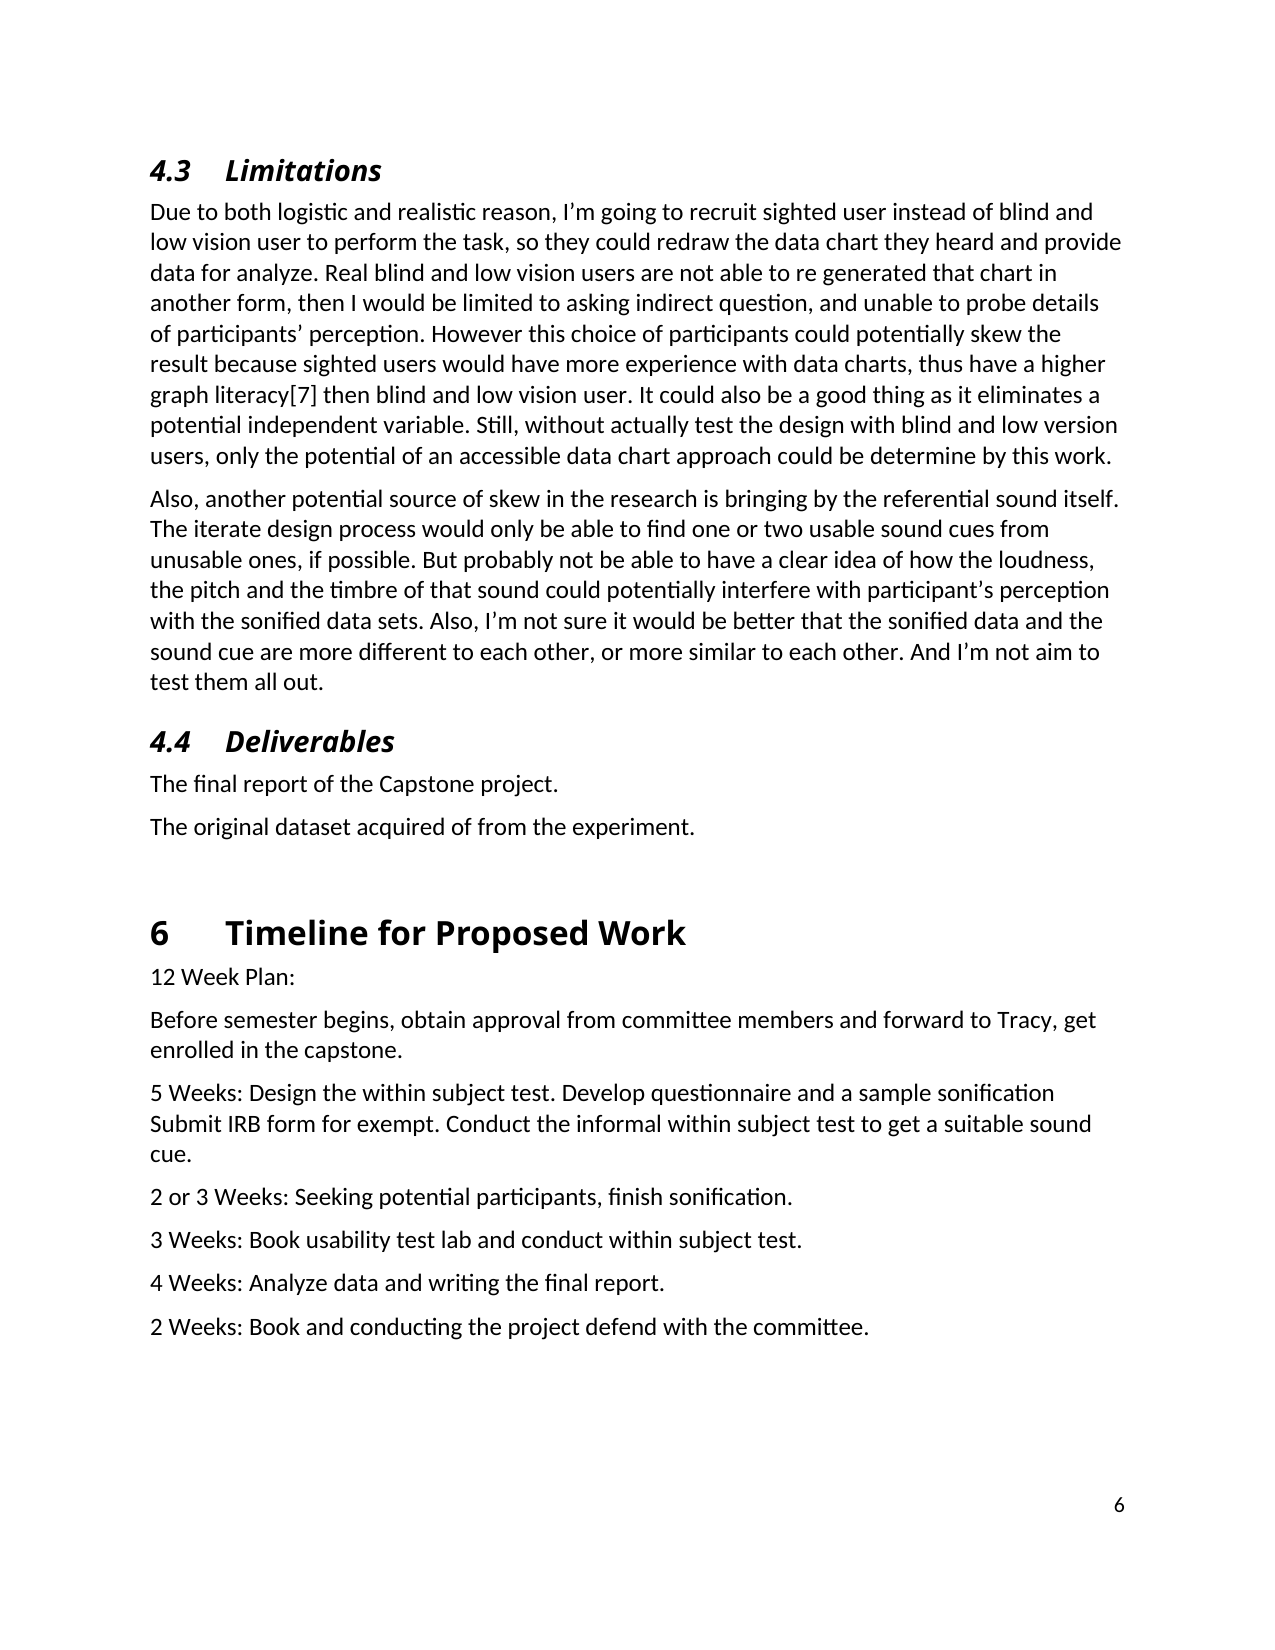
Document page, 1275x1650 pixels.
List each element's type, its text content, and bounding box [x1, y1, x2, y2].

subtitle 4.3 Limitations [150, 150, 1125, 190]
text 5 Weeks: Design the within subject test. Develop questionnaire and a sample sonification Submit IRB form for exempt. Conduct the informal within subject test to get a suitable sound cue. [150, 1077, 1125, 1169]
subtitle 6 Timeline for Proposed Work [150, 909, 1125, 955]
text 2 Weeks: Book and conducting the project defend with the committee. [150, 1311, 1125, 1341]
text 12 Week Plan: [150, 961, 1125, 991]
text 4 Weeks: Analyze data and writing the final report. [150, 1268, 1125, 1298]
text 3 Weeks: Book usability test lab and conduct within subject test. [150, 1224, 1125, 1255]
text The final report of the Capstone project. [150, 768, 1125, 798]
text The original dataset acquired of from the experiment. [150, 811, 1125, 841]
text Before semester begins, obtain approval from committee members and forward to Tracy, get enrolled in the capstone. [150, 1004, 1125, 1065]
text Due to both logistic and realistic reason, I’m going to recruit sighted user instead of blind and low vision user to perform the task, so they could redraw the data chart they heard and provide data for analyze. Real blind and low vision users are not able to re generated that chart in another form, then I would be limited to asking indirect question, and unable to probe details of participants’ perception. However this choice of participants could potentially skew the result because sighted users would have more experience with data charts, thus have a higher graph literacy[7] then blind and low vision user. It could also be a good thing as it eliminates a potential independent variable. Still, without actually test the design with blind and low version users, only the potential of an accessible data chart approach could be determine by this work. [150, 196, 1125, 471]
subtitle 4.4 Deliverables [150, 722, 1125, 761]
text Also, another potential source of skew in the research is bringing by the referential sound itself. The iterate design process would only be able to find one or two usable sound cues from unusable ones, if possible. But probably not be able to have a clear idea of how the loudness, the pitch and the timbre of that sound could potentially interfere with participant’s perception with the sonified data sets. Also, I’m not sure it would be better that the sonified data and the sound cue are more different to each other, or more similar to each other. And I’m not aim to test them all out. [150, 483, 1125, 697]
text 2 or 3 Weeks: Seeking potential participants, finish sonification. [150, 1182, 1125, 1212]
